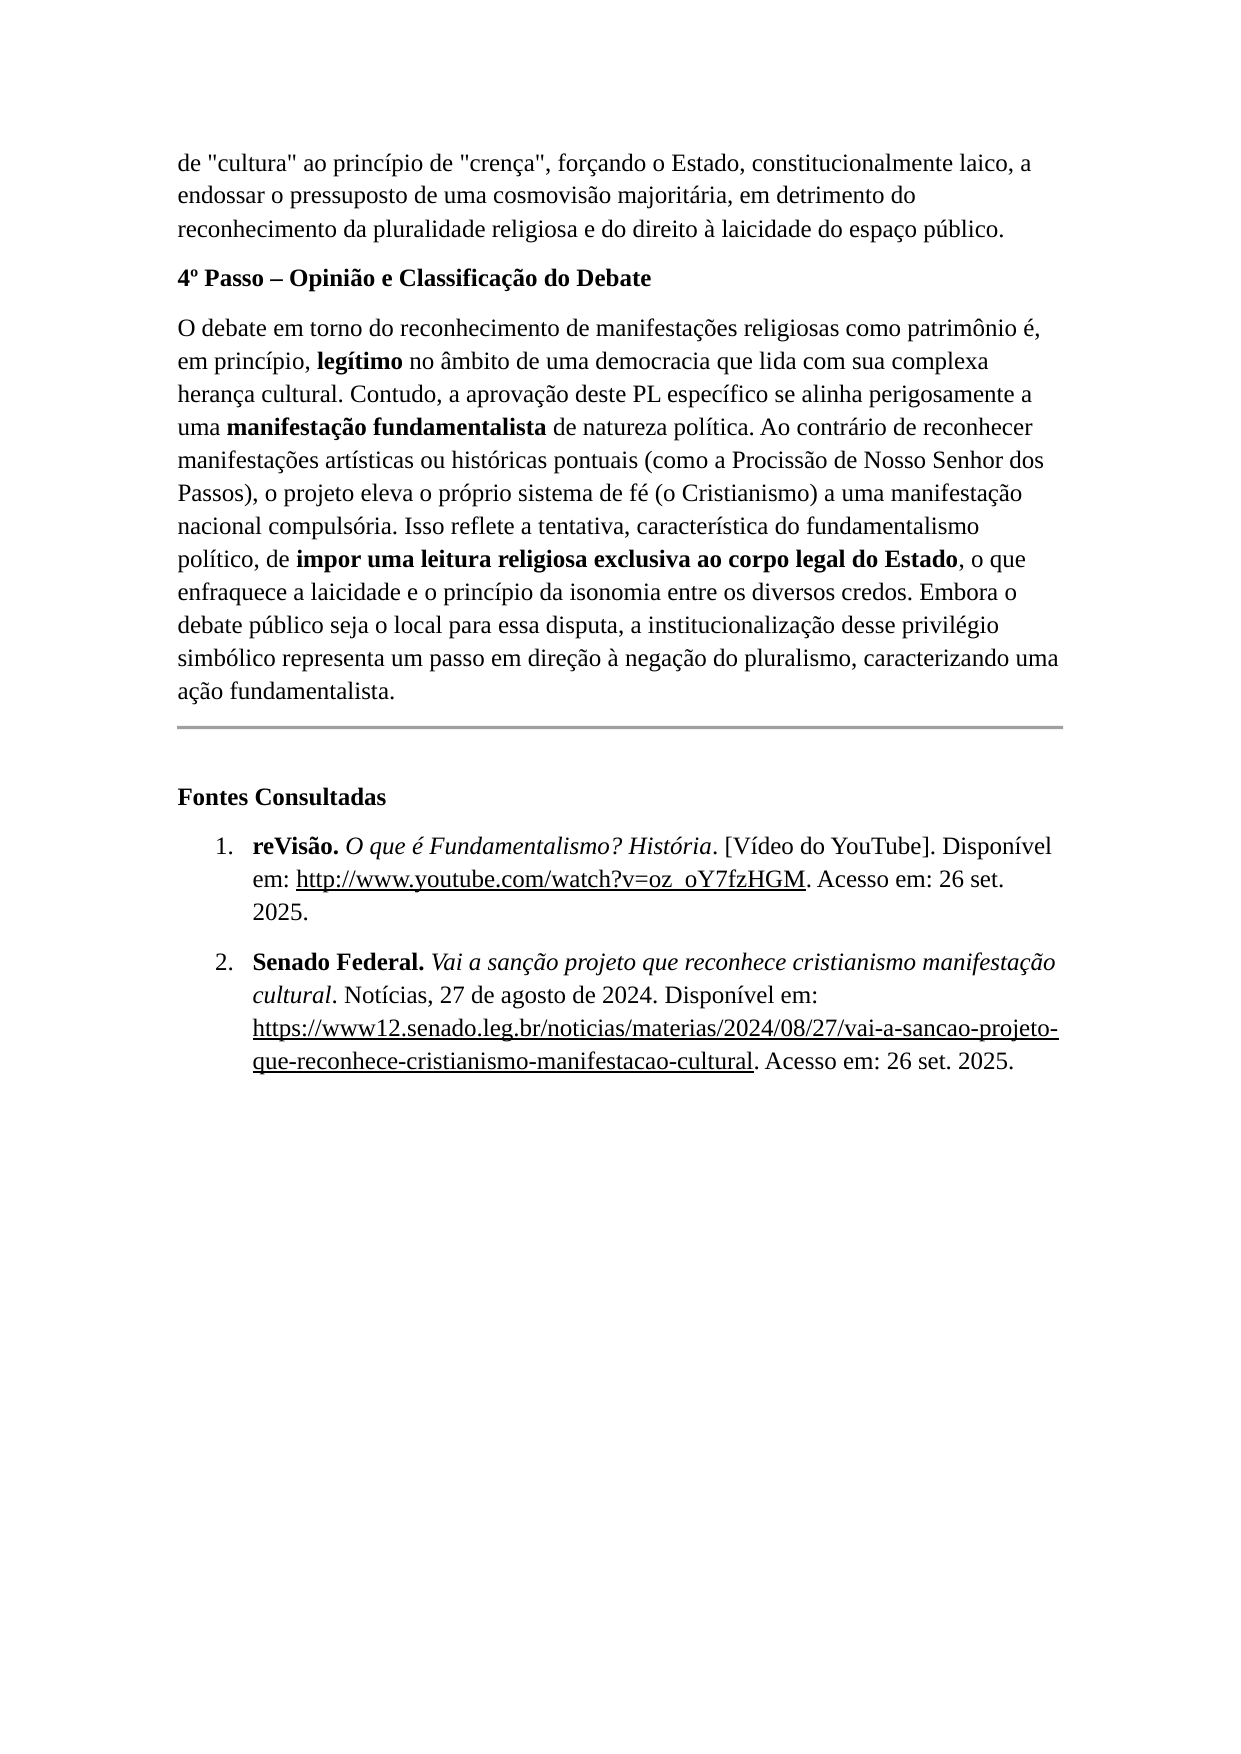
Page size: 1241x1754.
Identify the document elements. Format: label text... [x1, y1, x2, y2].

list reVisão. O que é Fundamentalismo? História. [Vídeo do YouTube]. Disponível em: http://www.youtube.com/watch?v=oz_oY7fzHGM. Acesso em: 26 set. 2025. [215, 831, 1063, 926]
text Fontes Consultadas [177, 782, 1063, 811]
text O debate em torno do reconhecimento de manifestações religiosas como patrimônio é, em princípio, legítimo no âmbito de uma democracia que lida com sua complexa herança cultural. Contudo, a aprovação deste PL específico se alinha perigosamente a uma manifestação fundamentalista de natureza política. Ao contrário de reconhecer manifestações artísticas ou históricas pontuais (como a Procissão de Nosso Senhor dos Passos), o projeto eleva o próprio sistema de fé (o Cristianismo) a uma manifestação nacional compulsória. Isso reflete a tentativa, característica do fundamentalismo político, de impor uma leitura religiosa exclusiva ao corpo legal do Estado, o que enfraquece a laicidade e o princípio da isonomia entre os diversos credos. Embora o debate público seja o local para essa disputa, a institucionalização desse privilégio simbólico representa um passo em direção à negação do pluralismo, caracterizando uma ação fundamentalista. [177, 313, 1063, 705]
list Senado Federal. Vai a sanção projeto que reconhece cristianismo manifestação cultural. Notícias, 27 de agosto de 2024. Disponível em: https://www12.senado.leg.br/noticias/materias/2024/08/27/vai-a-sancao-projeto-que-reconhece-cristianismo-manifestacao-cultural. Acesso em: 26 set. 2025. [215, 947, 1063, 1075]
text 4º Passo – Opinião e Classificação do Debate [177, 263, 1063, 292]
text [177, 148, 1063, 242]
